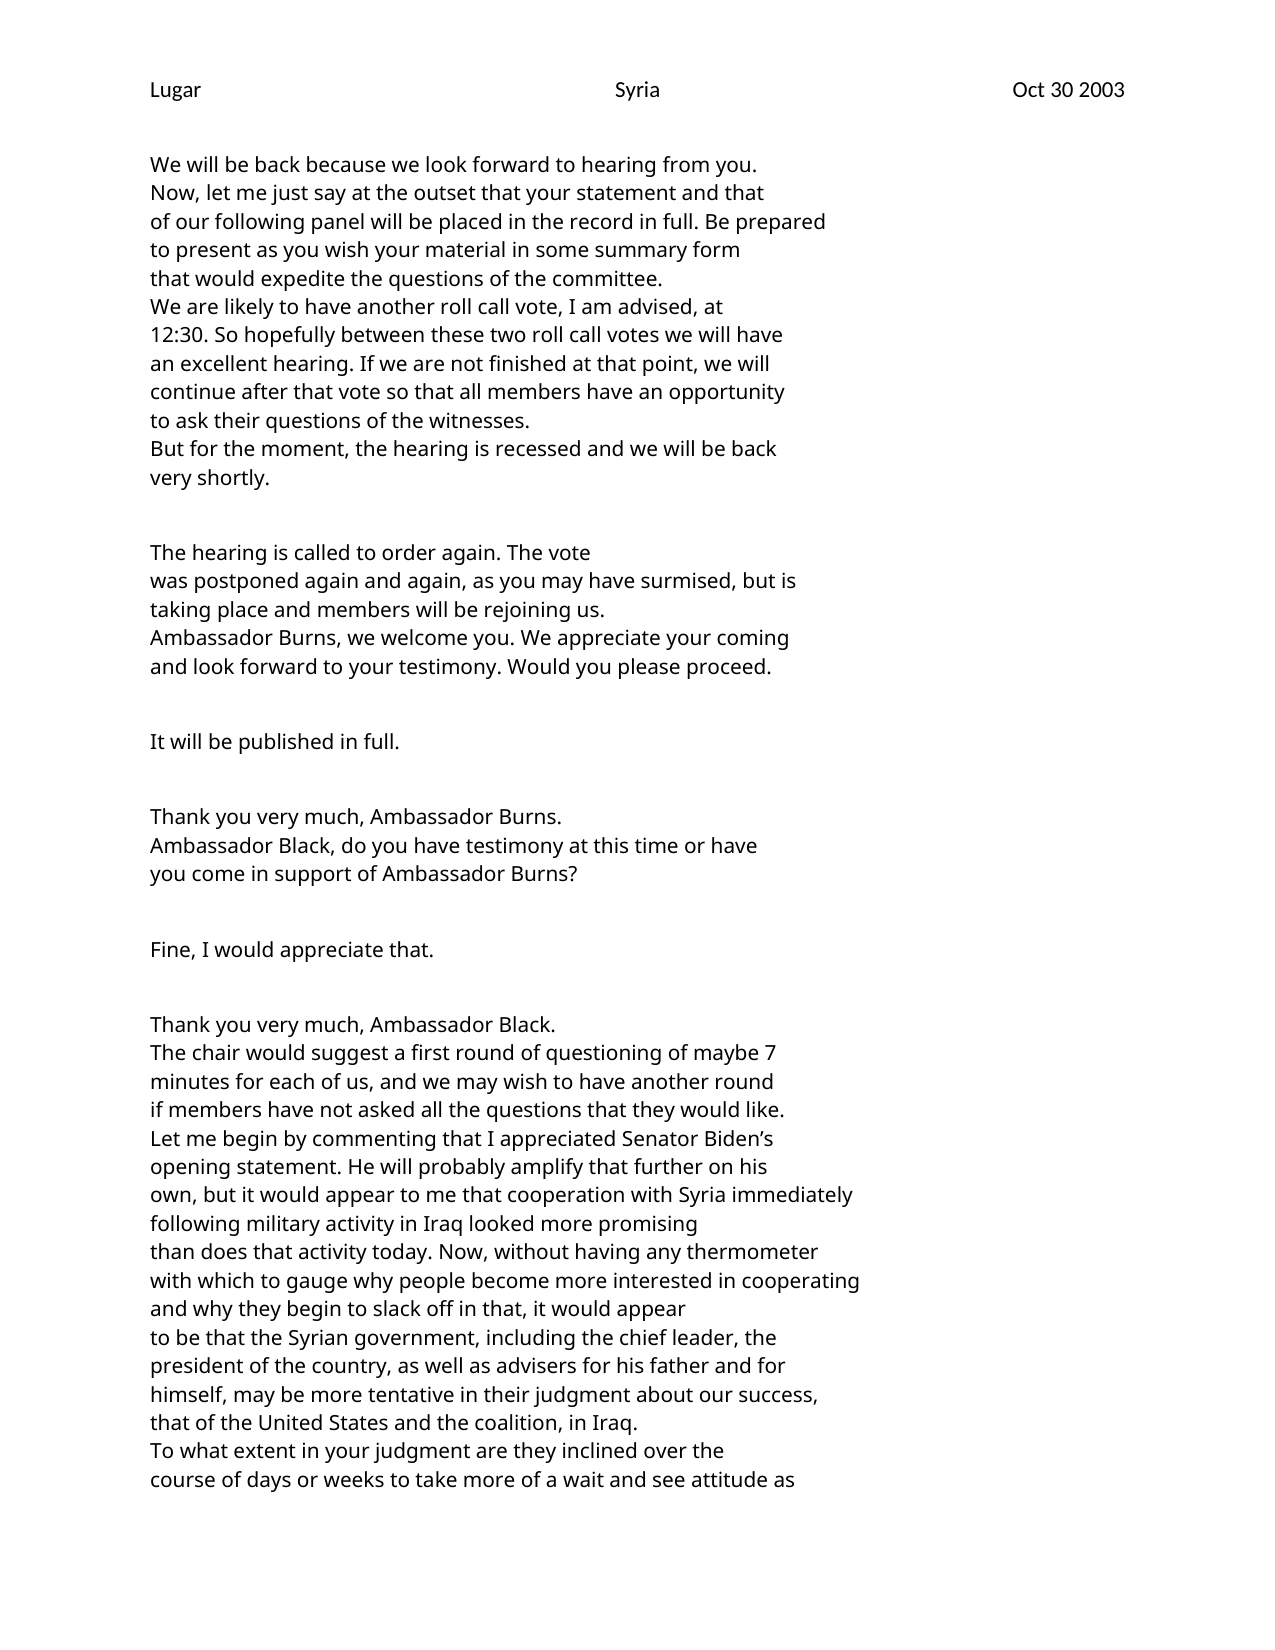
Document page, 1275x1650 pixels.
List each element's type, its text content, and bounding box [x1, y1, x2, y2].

text Thank you very much, Ambassador Burns. [150, 802, 1125, 831]
text continue after that vote so that all members have an opportunity [150, 377, 1125, 406]
text was postponed again and again, as you may have surmised, but is [150, 567, 1125, 595]
text than does that activity today. Now, without having any thermometer [150, 1237, 1125, 1266]
text Ambassador Burns, we welcome you. We appreciate your coming [150, 623, 1125, 652]
text Fine, I would appreciate that. [150, 935, 1125, 963]
text course of days or weeks to take more of a wait and see attitude as [150, 1465, 1125, 1493]
text Let me begin by commenting that I appreciated Senator Biden’s [150, 1124, 1125, 1152]
text president of the country, as well as advisers for his father and for [150, 1351, 1125, 1380]
text with which to gauge why people become more interested in cooperating [150, 1266, 1125, 1294]
text It will be published in full. [150, 727, 1125, 756]
text Thank you very much, Ambassador Black. [150, 1010, 1125, 1038]
text taking place and members will be rejoining us. [150, 595, 1125, 623]
text and why they begin to slack off in that, it would appear [150, 1294, 1125, 1323]
text But for the moment, the hearing is recessed and we will be back [150, 434, 1125, 463]
text you come in support of Ambassador Burns? [150, 859, 1125, 888]
text very shortly. [150, 463, 1125, 491]
text We will be back because we look forward to hearing from you. [150, 150, 1125, 178]
text 12:30. So hopefully between these two roll call votes we will have [150, 321, 1125, 349]
text Now, let me just say at the outset that your statement and that [150, 178, 1125, 207]
text Ambassador Black, do you have testimony at this time or have [150, 831, 1125, 859]
text an excellent hearing. If we are not finished at that point, we will [150, 349, 1125, 377]
text To what extent in your judgment are they inclined over the [150, 1437, 1125, 1465]
text that would expedite the questions of the committee. [150, 264, 1125, 292]
text own, but it would appear to me that cooperation with Syria immediately [150, 1181, 1125, 1209]
text The chair would suggest a first round of questioning of maybe 7 [150, 1038, 1125, 1067]
text We are likely to have another roll call vote, I am advised, at [150, 292, 1125, 321]
text to present as you wish your material in some summary form [150, 235, 1125, 264]
text opening statement. He will probably amplify that further on his [150, 1152, 1125, 1181]
text and look forward to your testimony. Would you please proceed. [150, 652, 1125, 680]
text to be that the Syrian government, including the chief leader, the [150, 1323, 1125, 1351]
text himself, may be more tentative in their judgment about our success, [150, 1380, 1125, 1408]
text that of the United States and the coalition, in Iraq. [150, 1408, 1125, 1437]
text The hearing is called to order again. The vote [150, 538, 1125, 567]
text if members have not asked all the questions that they would like. [150, 1095, 1125, 1124]
text minutes for each of us, and we may wish to have another round [150, 1067, 1125, 1095]
text to ask their questions of the witnesses. [150, 406, 1125, 434]
text following military activity in Iraq looked more promising [150, 1209, 1125, 1237]
text of our following panel will be placed in the record in full. Be prepared [150, 207, 1125, 235]
